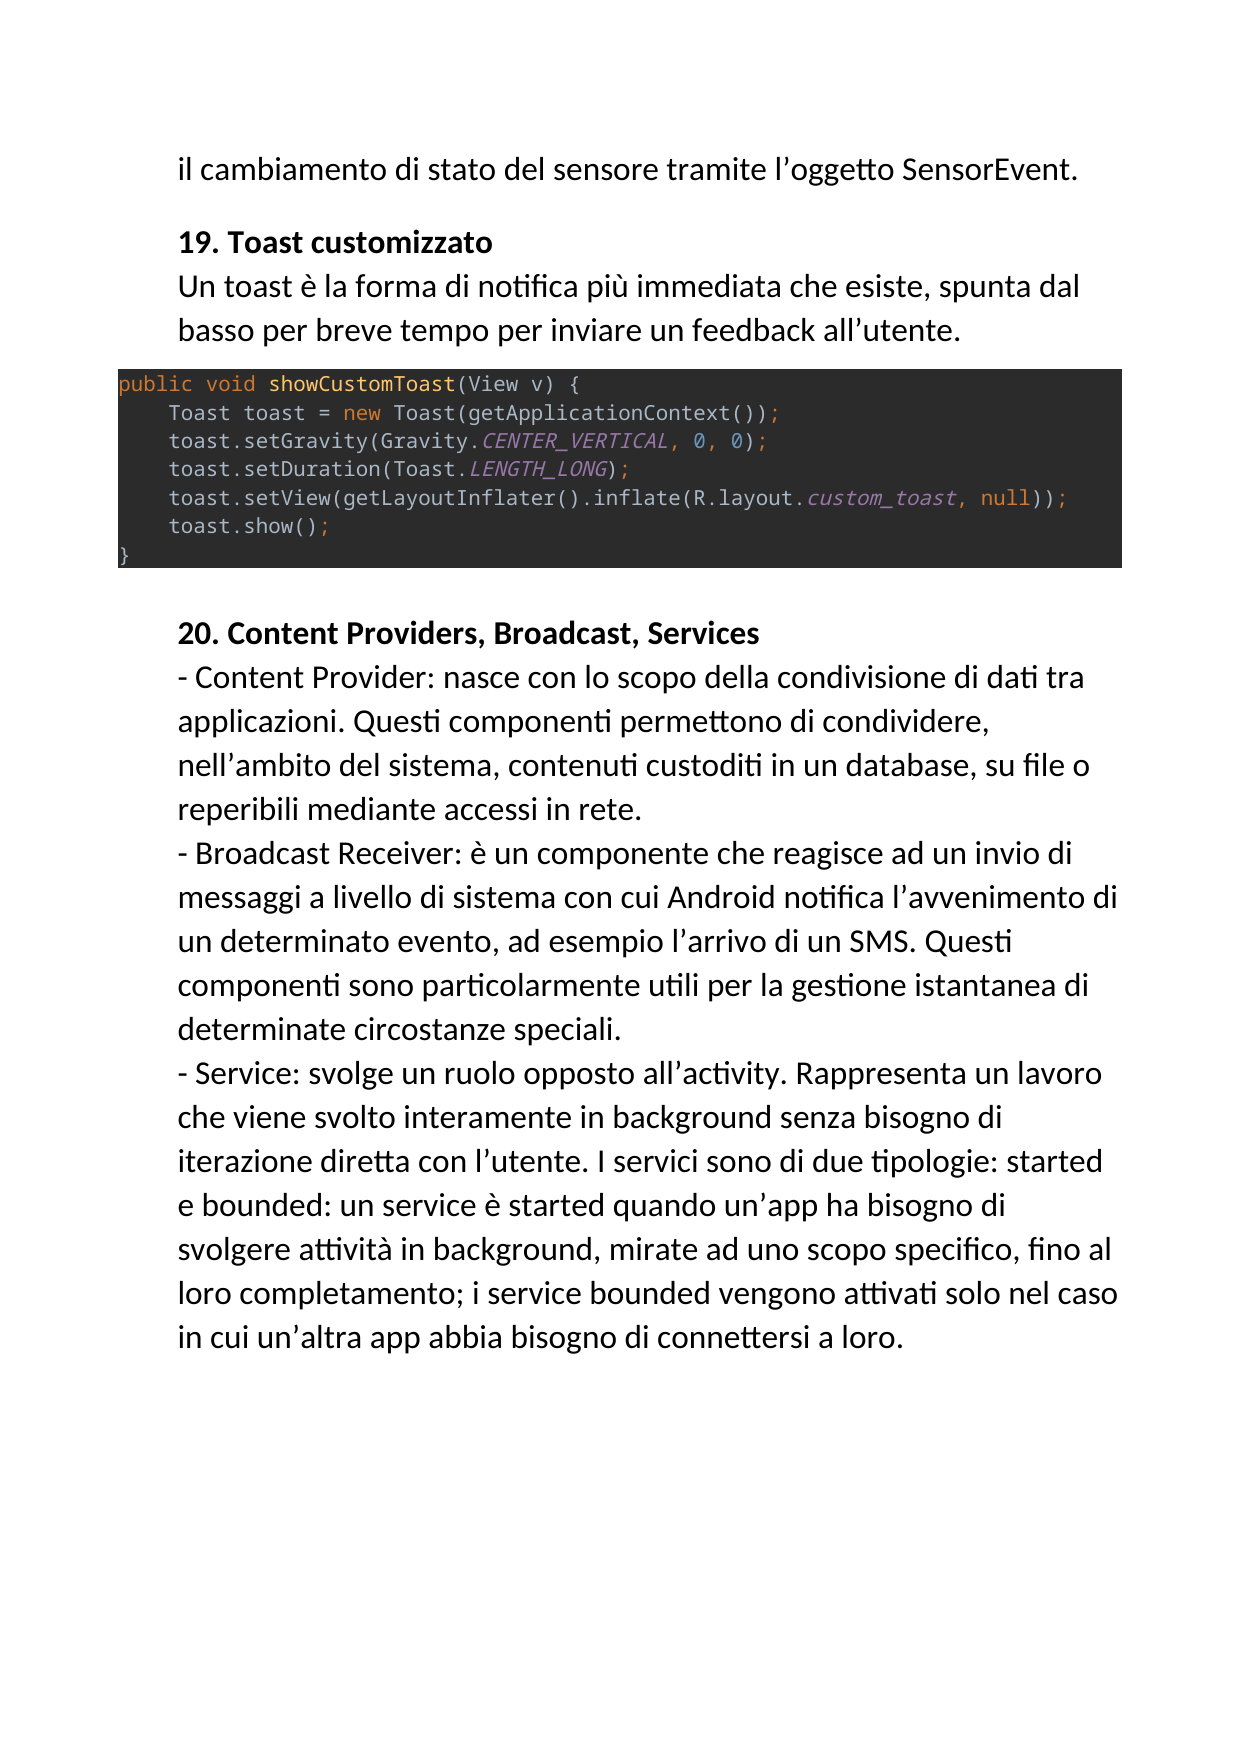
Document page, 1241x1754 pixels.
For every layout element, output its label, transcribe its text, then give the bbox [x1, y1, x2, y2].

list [177, 148, 1122, 218]
text public void showCustomToast(View v) { Toast toast = new Toast(getApplicationContext()); toast.setGravity(Gravity.CENTER_VERTICAL, 0, 0); toast.setDuration(Toast.LENGTH_LONG); toast.setView(getLayoutInflater().inflate(R.layout.custom_toast, null)); toast.show(); } [118, 369, 1122, 568]
list - Content Provider: nasce con lo scopo della condivisione di dati tra applicazioni. Questi componenti permettono di condividere, nell’ambito del sistema, contenuti custoditi in un database, su file o reperibili mediante accessi in rete. - Broadcast Receiver: è un componente che reagisce ad un invio di messaggi a livello di sistema con cui Android notifica l’avvenimento di un determinato evento, ad esempio l’arrivo di un SMS. Questi componenti sono particolarmente utili per la gestione istantanea di determinate circostanze speciali. - Service: svolge un ruolo opposto all’activity. Rappresenta un lavoro che viene svolto interamente in background senza bisogno di iterazione diretta con l’utente. I servici sono di due tipologie: started e bounded: un service è started quando un’app ha bisogno di svolgere attività in background, mirate ad uno scopo specifico, fino al loro completamento; i service bounded vengono attivati solo nel caso in cui un’altra app abbia bisogno di connettersi a loro. [177, 656, 1122, 1356]
list Toast customizzato [177, 221, 1122, 261]
list Content Providers, Broadcast, Services [177, 612, 1122, 653]
list Un toast è la forma di notifica più immediata che esiste, spunta dal basso per breve tempo per inviare un feedback all’utente. [177, 265, 1122, 349]
